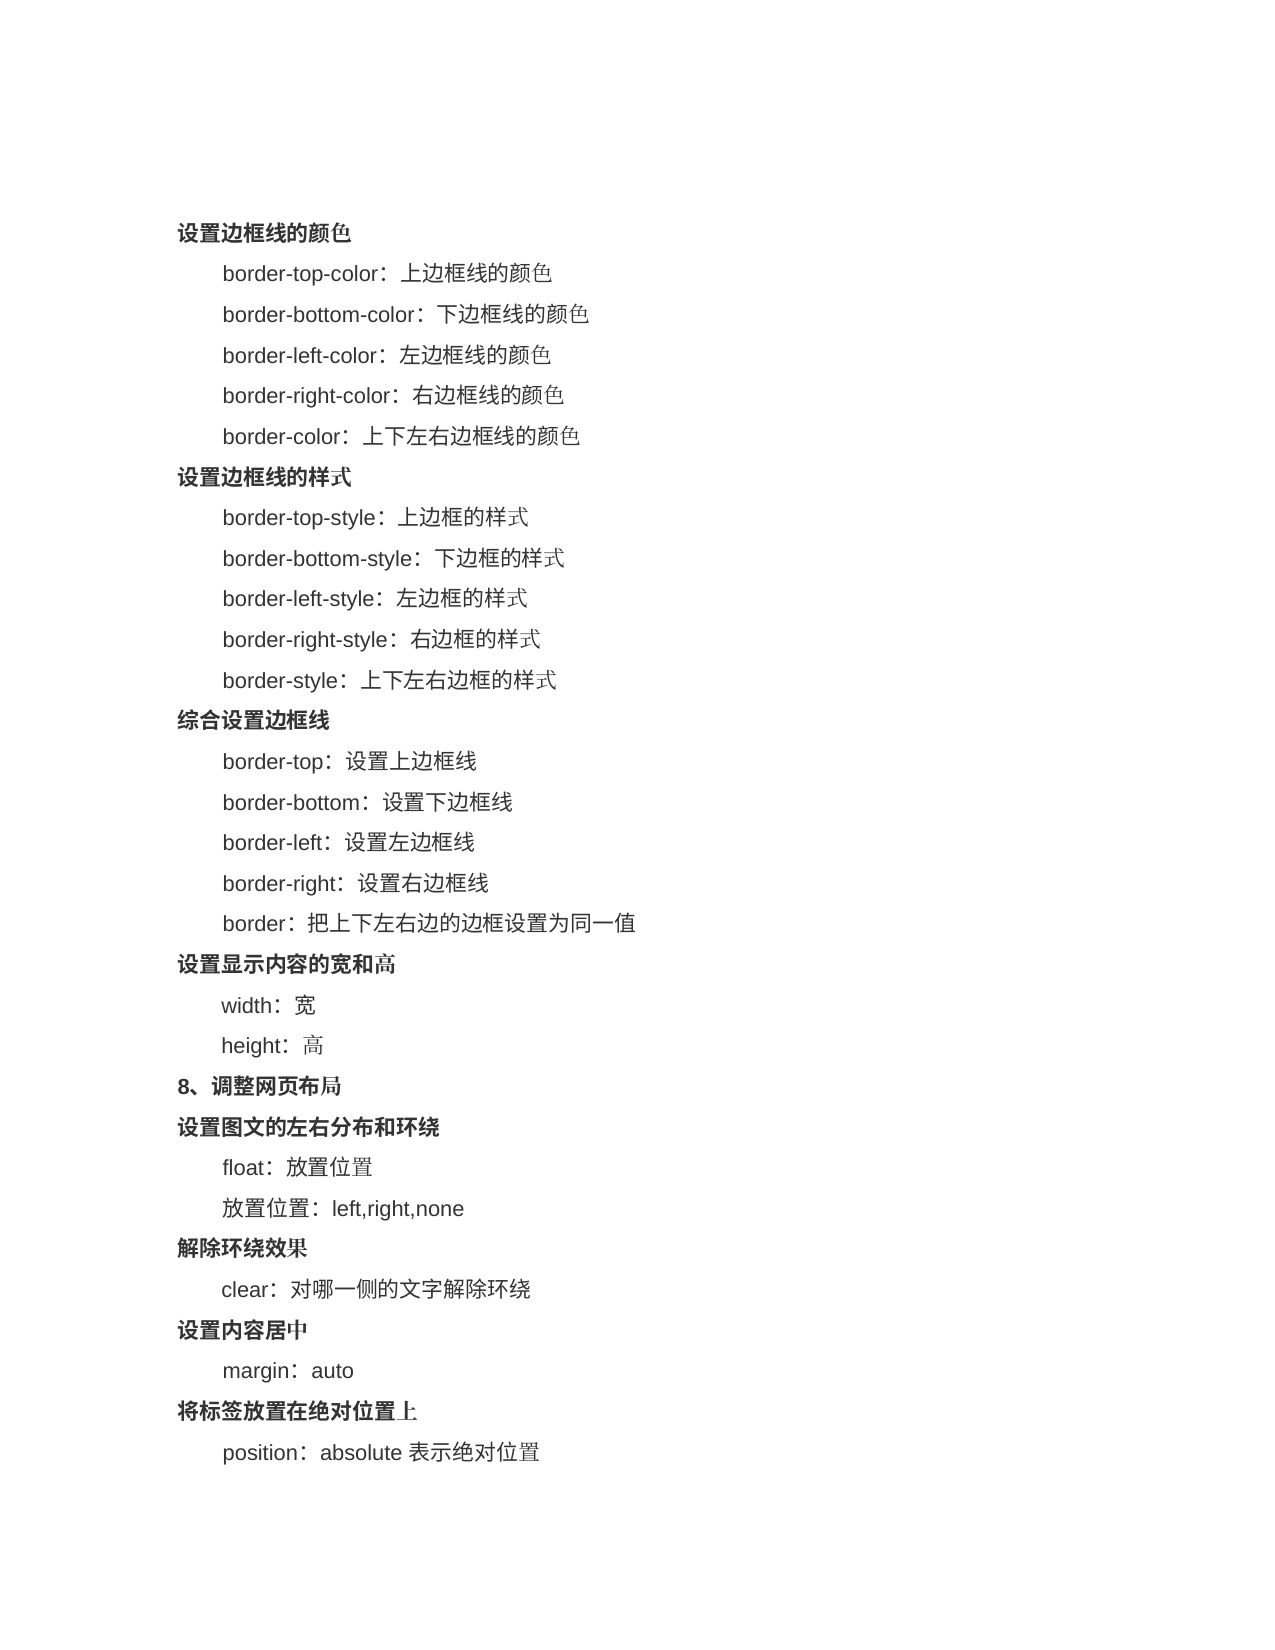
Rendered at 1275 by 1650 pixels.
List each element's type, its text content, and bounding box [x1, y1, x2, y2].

text 设置边框线的颜色 [177, 207, 1098, 247]
text height：高 [177, 1019, 1098, 1060]
text margin：auto [177, 1344, 1098, 1385]
text 设置显示内容的宽和高 [177, 938, 1098, 979]
text 设置内容居中 [177, 1304, 1098, 1344]
text border-top-color：上边框线的颜色 [177, 247, 1098, 288]
text 8、调整网页布局 [177, 1060, 1098, 1101]
text clear：对哪一侧的文字解除环绕 [177, 1263, 1098, 1304]
text border-top：设置上边框线 [177, 735, 1098, 776]
text border-bottom-style：下边框的样式 [177, 532, 1098, 572]
text border-left-color：左边框线的颜色 [177, 329, 1098, 369]
text border：把上下左右边的边框设置为同一值 [177, 897, 1098, 938]
text 将标签放置在绝对位置上 [177, 1385, 1098, 1426]
text 综合设置边框线 [177, 694, 1098, 735]
text 解除环绕效果 [177, 1222, 1098, 1263]
text width：宽 [177, 979, 1098, 1019]
text border-top-style：上边框的样式 [177, 491, 1098, 532]
text border-color：上下左右边框线的颜色 [177, 410, 1098, 451]
text border-style：上下左右边框的样式 [177, 654, 1098, 694]
text 设置边框线的样式 [177, 451, 1098, 491]
text border-left-style：左边框的样式 [177, 572, 1098, 613]
text float：放置位置 [177, 1141, 1098, 1182]
text border-right：设置右边框线 [177, 857, 1098, 897]
text border-bottom-color：下边框线的颜色 [177, 288, 1098, 329]
text border-right-style：右边框的样式 [177, 613, 1098, 654]
text position：absolute 表示绝对位置 [177, 1426, 1098, 1466]
text border-left：设置左边框线 [177, 816, 1098, 857]
text border-right-color：右边框线的颜色 [177, 369, 1098, 410]
text border-bottom：设置下边框线 [177, 776, 1098, 816]
text 放置位置：left,right,none [177, 1182, 1098, 1222]
text 设置图文的左右分布和环绕 [177, 1101, 1098, 1141]
